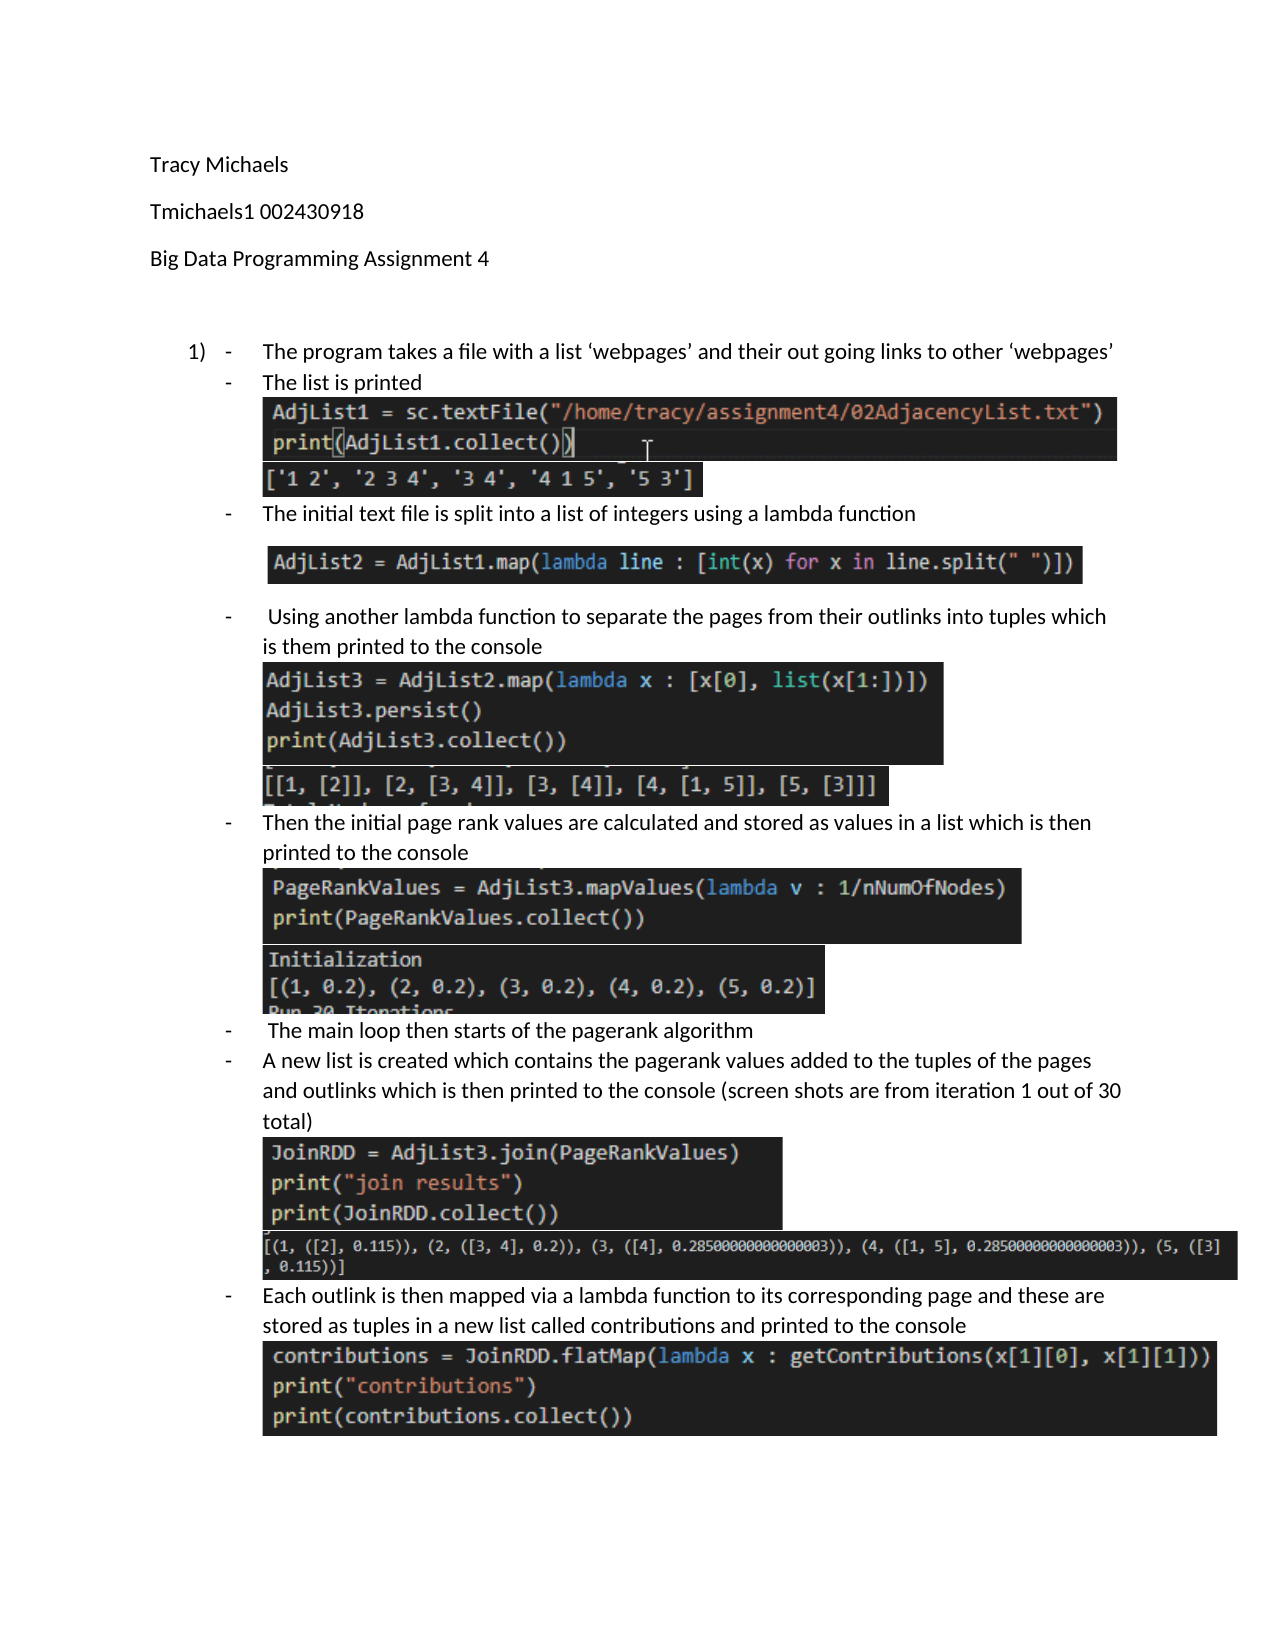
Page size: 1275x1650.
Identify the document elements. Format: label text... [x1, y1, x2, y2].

list Using another lambda function to separate the pages from their outlinks into tuples which is them printed to the console [225, 602, 1125, 661]
text Big Data Programming Assignment 4 [150, 244, 1125, 272]
list The main loop then starts of the pagerank algorithm [225, 1016, 1125, 1044]
picture [262, 662, 944, 765]
picture [267, 546, 1083, 584]
picture [262, 462, 703, 497]
list Then the initial page rank values are calculated and stored as values in a list which is then printed to the console [225, 808, 1125, 866]
picture [262, 868, 1022, 944]
text Tracy Michaels [150, 150, 1125, 178]
list The list is printed [225, 368, 1125, 396]
list Each outlink is then mapped via a lambda function to its corresponding page and these are stored as tuples in a new list called contributions and printed to the console [225, 1281, 1125, 1340]
picture [262, 1341, 1218, 1436]
list The initial text file is split into a list of integers using a lambda function [225, 499, 1125, 527]
picture [262, 1137, 783, 1230]
picture [262, 766, 889, 806]
picture [262, 397, 1118, 461]
picture [262, 1231, 1238, 1280]
list - The program takes a file with a list ‘webpages’ and their out going links to other ‘webpages’ [187, 337, 1125, 366]
list A new list is created which contains the pagerank values added to the tuples of the pages and outlinks which is then printed to the console (screen shots are from iteration 1 out of 30 total) [225, 1046, 1125, 1135]
picture [262, 945, 825, 1014]
text Tmichaels1 002430918 [150, 197, 1125, 225]
